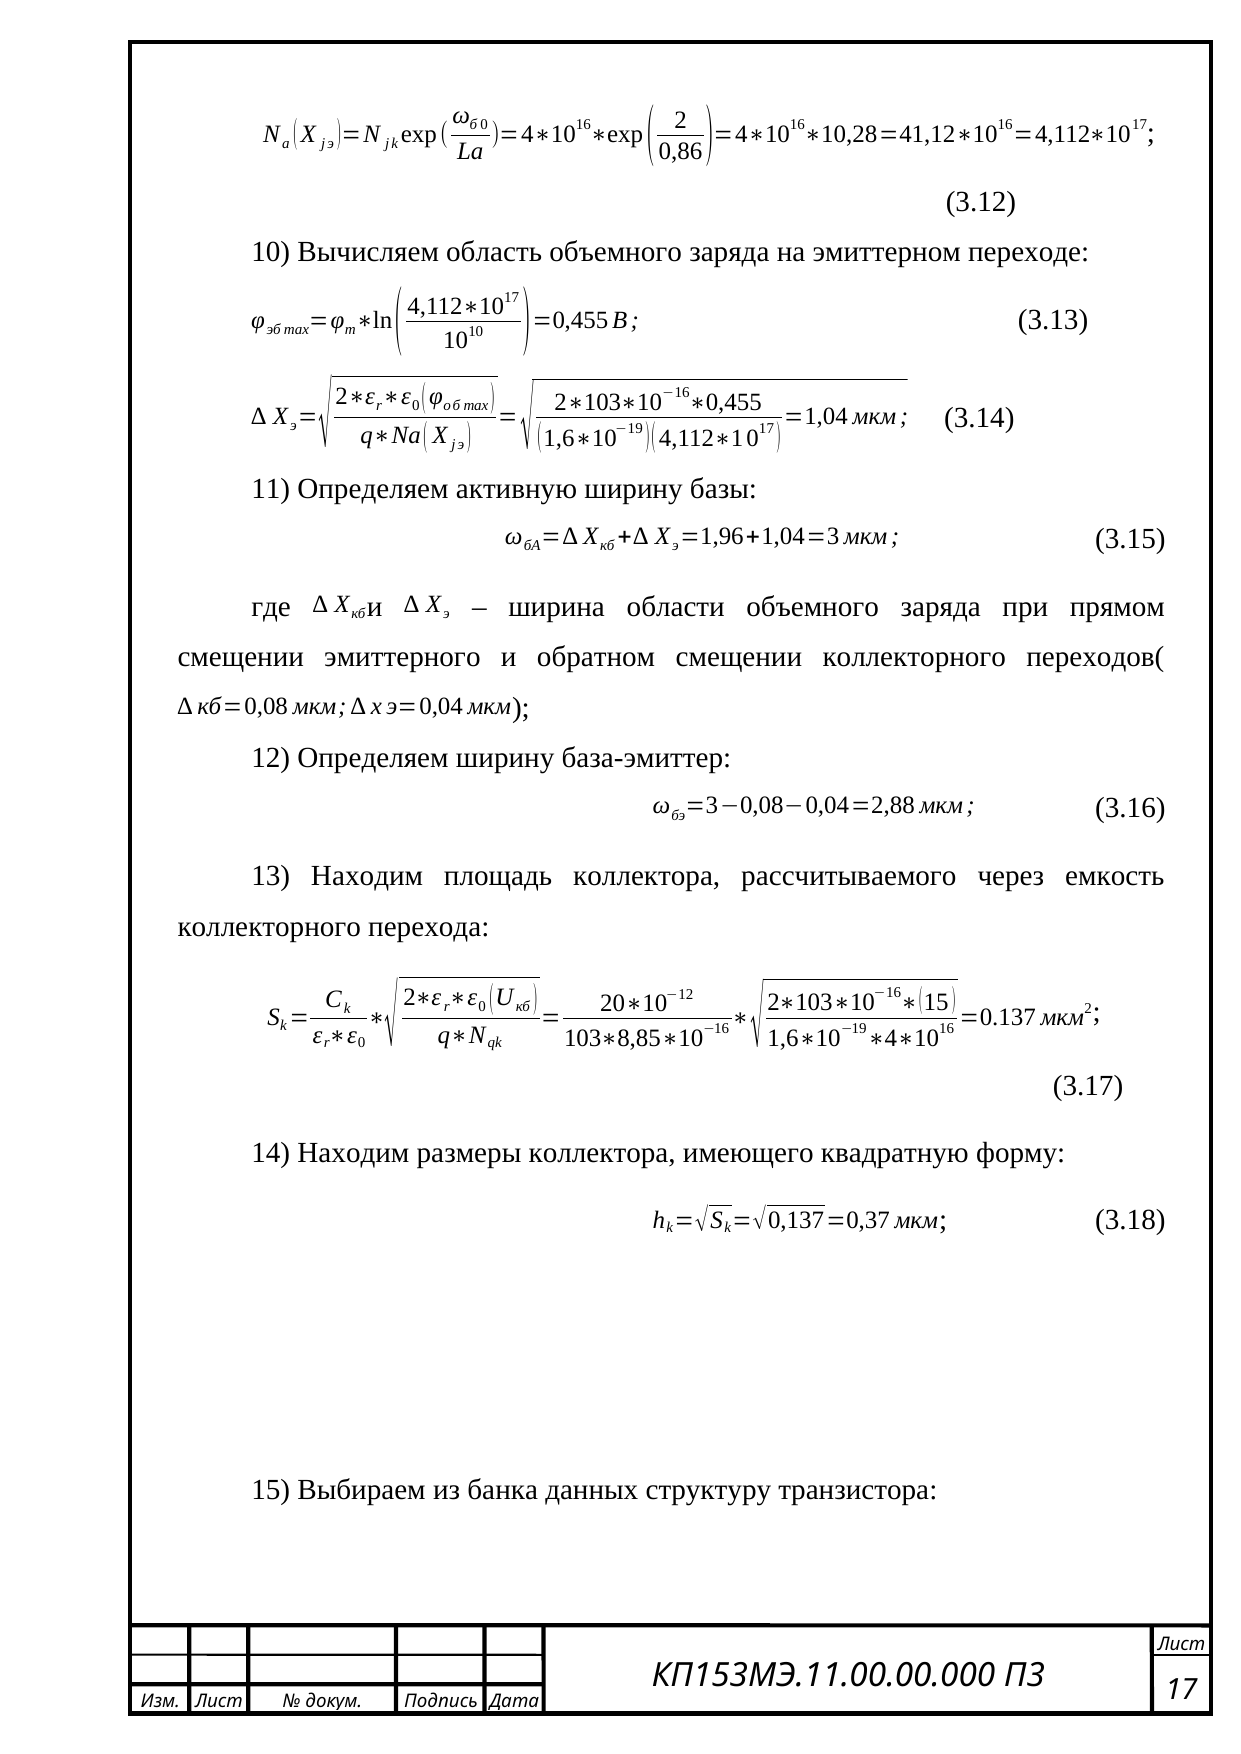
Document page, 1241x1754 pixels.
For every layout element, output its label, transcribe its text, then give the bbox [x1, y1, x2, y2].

text ; (3.18) [177, 1202, 1165, 1238]
text 12) Определяем ширину база-эмиттер: [177, 740, 1165, 774]
text ; (3.17) [177, 976, 1165, 1102]
subtitle (3.14) [177, 374, 1165, 454]
text 15) Выбираем из банка данных структуру транзистора: [177, 1472, 1165, 1506]
text 11) Определяем активную ширину базы: [177, 471, 1165, 504]
text 13) Находим площадь коллектора, рассчитываемого через емкость коллекторного перехода: [177, 858, 1165, 942]
text где и – ширина области объемного заряда при прямом смещении эмиттерного и обратном смещении коллекторного переходов(); [177, 589, 1165, 723]
text (3.16) [177, 790, 1165, 825]
text (3.13) [177, 285, 1165, 358]
text ; (3.12) [177, 102, 1165, 218]
text (3.15) [177, 521, 1165, 556]
text 10) Вычисляем область объемного заряда на эмиттерном переходе: [177, 234, 1165, 268]
text 14) Находим размеры коллектора, имеющего квадратную форму: [177, 1135, 1165, 1169]
